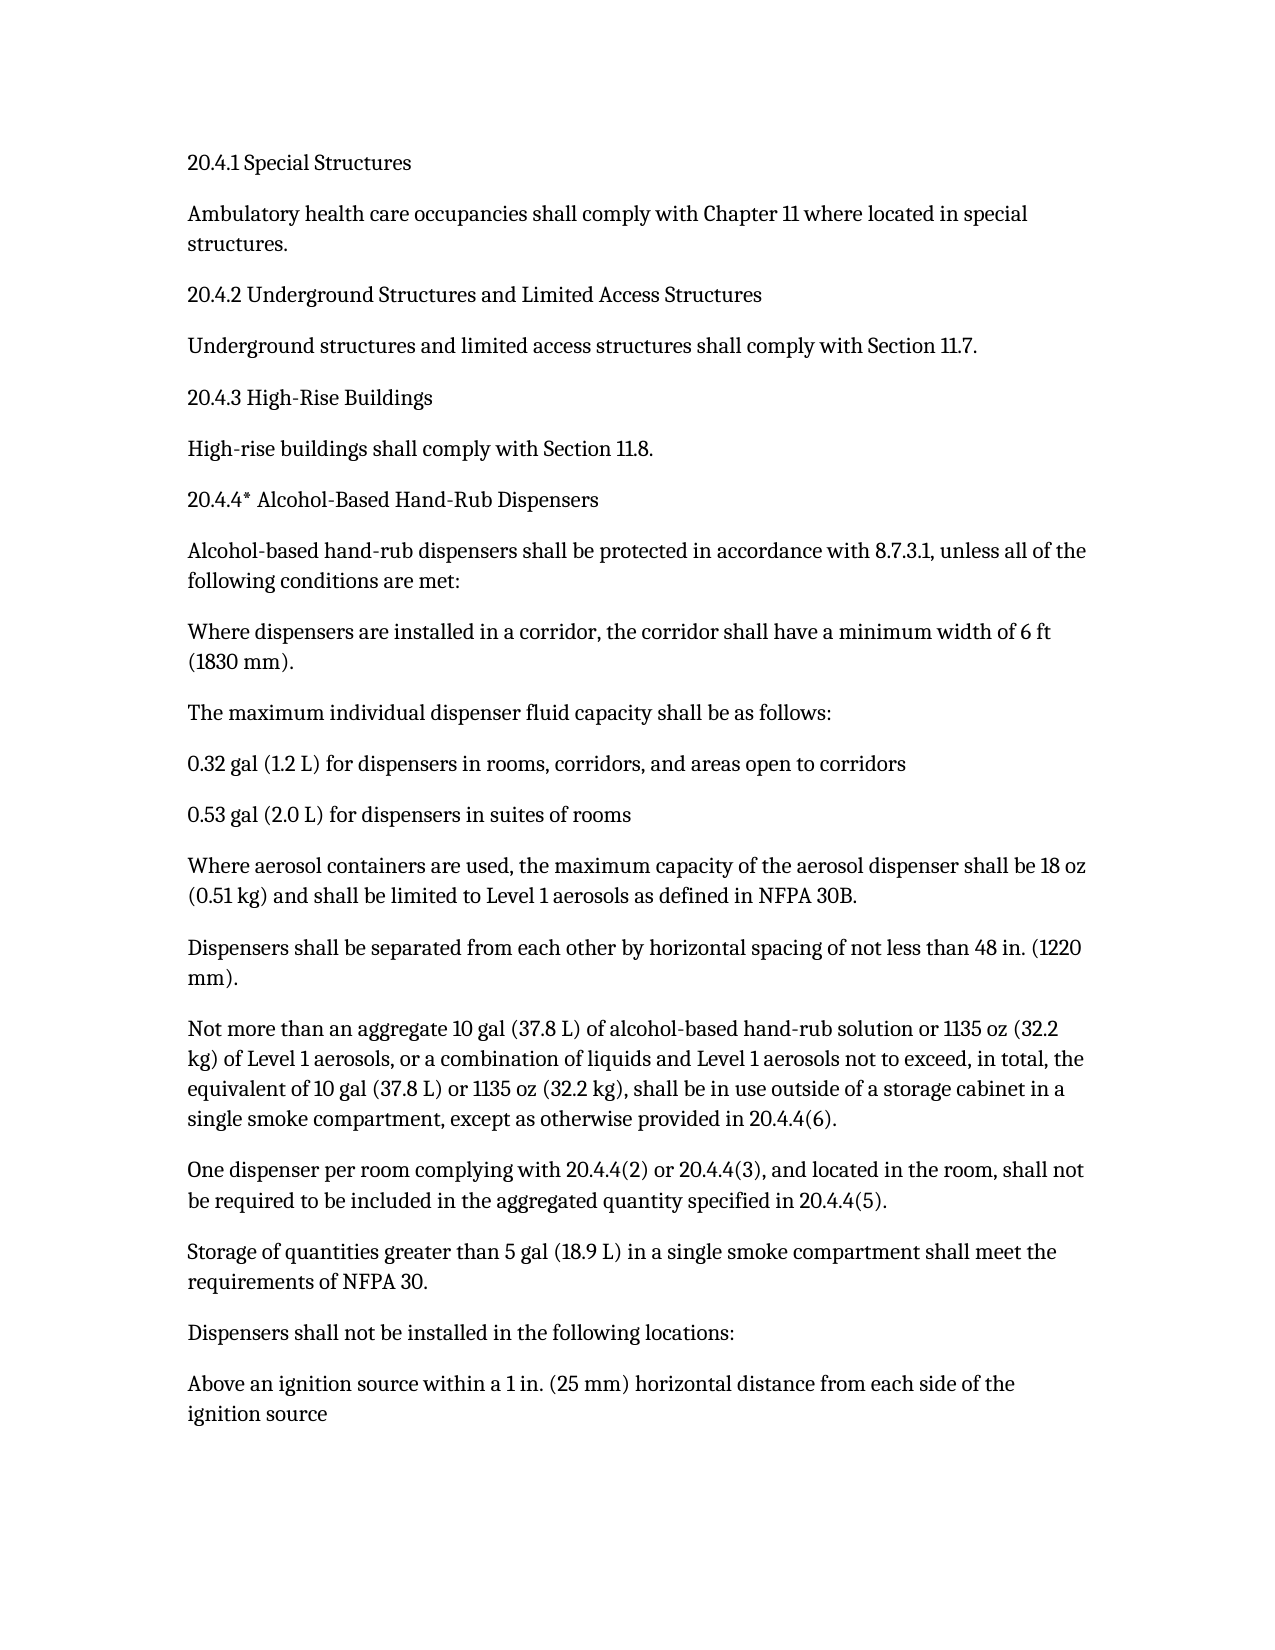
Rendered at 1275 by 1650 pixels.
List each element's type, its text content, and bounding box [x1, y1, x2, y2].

text 20.4.1 Special Structures [187, 150, 1087, 176]
text 0.53 gal (2.0 L) for dispensers in suites of rooms [187, 802, 1087, 828]
text Alcohol-based hand-rub dispensers shall be protected in accordance with 8.7.3.1, unless all of the following conditions are met: [187, 537, 1087, 594]
text 0.32 gal (1.2 L) for dispensers in rooms, corridors, and areas open to corridors [187, 751, 1087, 777]
text Where aerosol containers are used, the maximum capacity of the aerosol dispenser shall be 18 oz (0.51 kg) and shall be limited to Level 1 aerosols as defined in NFPA 30B. [187, 853, 1087, 910]
text Not more than an aggregate 10 gal (37.8 L) of alcohol-based hand-rub solution or 1135 oz (32.2 kg) of Level 1 aerosols, or a combination of liquids and Level 1 aerosols not to exceed, in total, the equivalent of 10 gal (37.8 L) or 1135 oz (32.2 kg), shall be in use outside of a storage cabinet in a single smoke compartment, except as otherwise provided in 20.4.4(6). [187, 1016, 1087, 1133]
text 20.4.4* Alcohol-Based Hand-Rub Dispensers [187, 486, 1087, 513]
text 20.4.3 High-Rise Buildings [187, 384, 1087, 411]
text Above an ignition source within a 1 in. (25 mm) horizontal distance from each side of the ignition source [187, 1371, 1087, 1427]
text One dispenser per room complying with 20.4.4(2) or 20.4.4(3), and located in the room, shall not be required to be included in the aggregated quantity specified in 20.4.4(5). [187, 1157, 1087, 1214]
text Ambulatory health care occupancies shall comply with Chapter 11 where located in special structures. [187, 201, 1087, 258]
text The maximum individual dispenser fluid capacity shall be as follows: [187, 700, 1087, 726]
text Dispensers shall not be installed in the following locations: [187, 1320, 1087, 1346]
text Dispensers shall be separated from each other by horizontal spacing of not less than 48 in. (1220 mm). [187, 934, 1087, 991]
text High-rise buildings shall comply with Section 11.8. [187, 435, 1087, 462]
text 20.4.2 Underground Structures and Limited Access Structures [187, 282, 1087, 309]
text Where dispensers are installed in a corridor, the corridor shall have a minimum width of 6 ft (1830 mm). [187, 619, 1087, 675]
text Storage of quantities greater than 5 gal (18.9 L) in a single smoke compartment shall meet the requirements of NFPA 30. [187, 1238, 1087, 1295]
text Underground structures and limited access structures shall comply with Section 11.7. [187, 333, 1087, 360]
